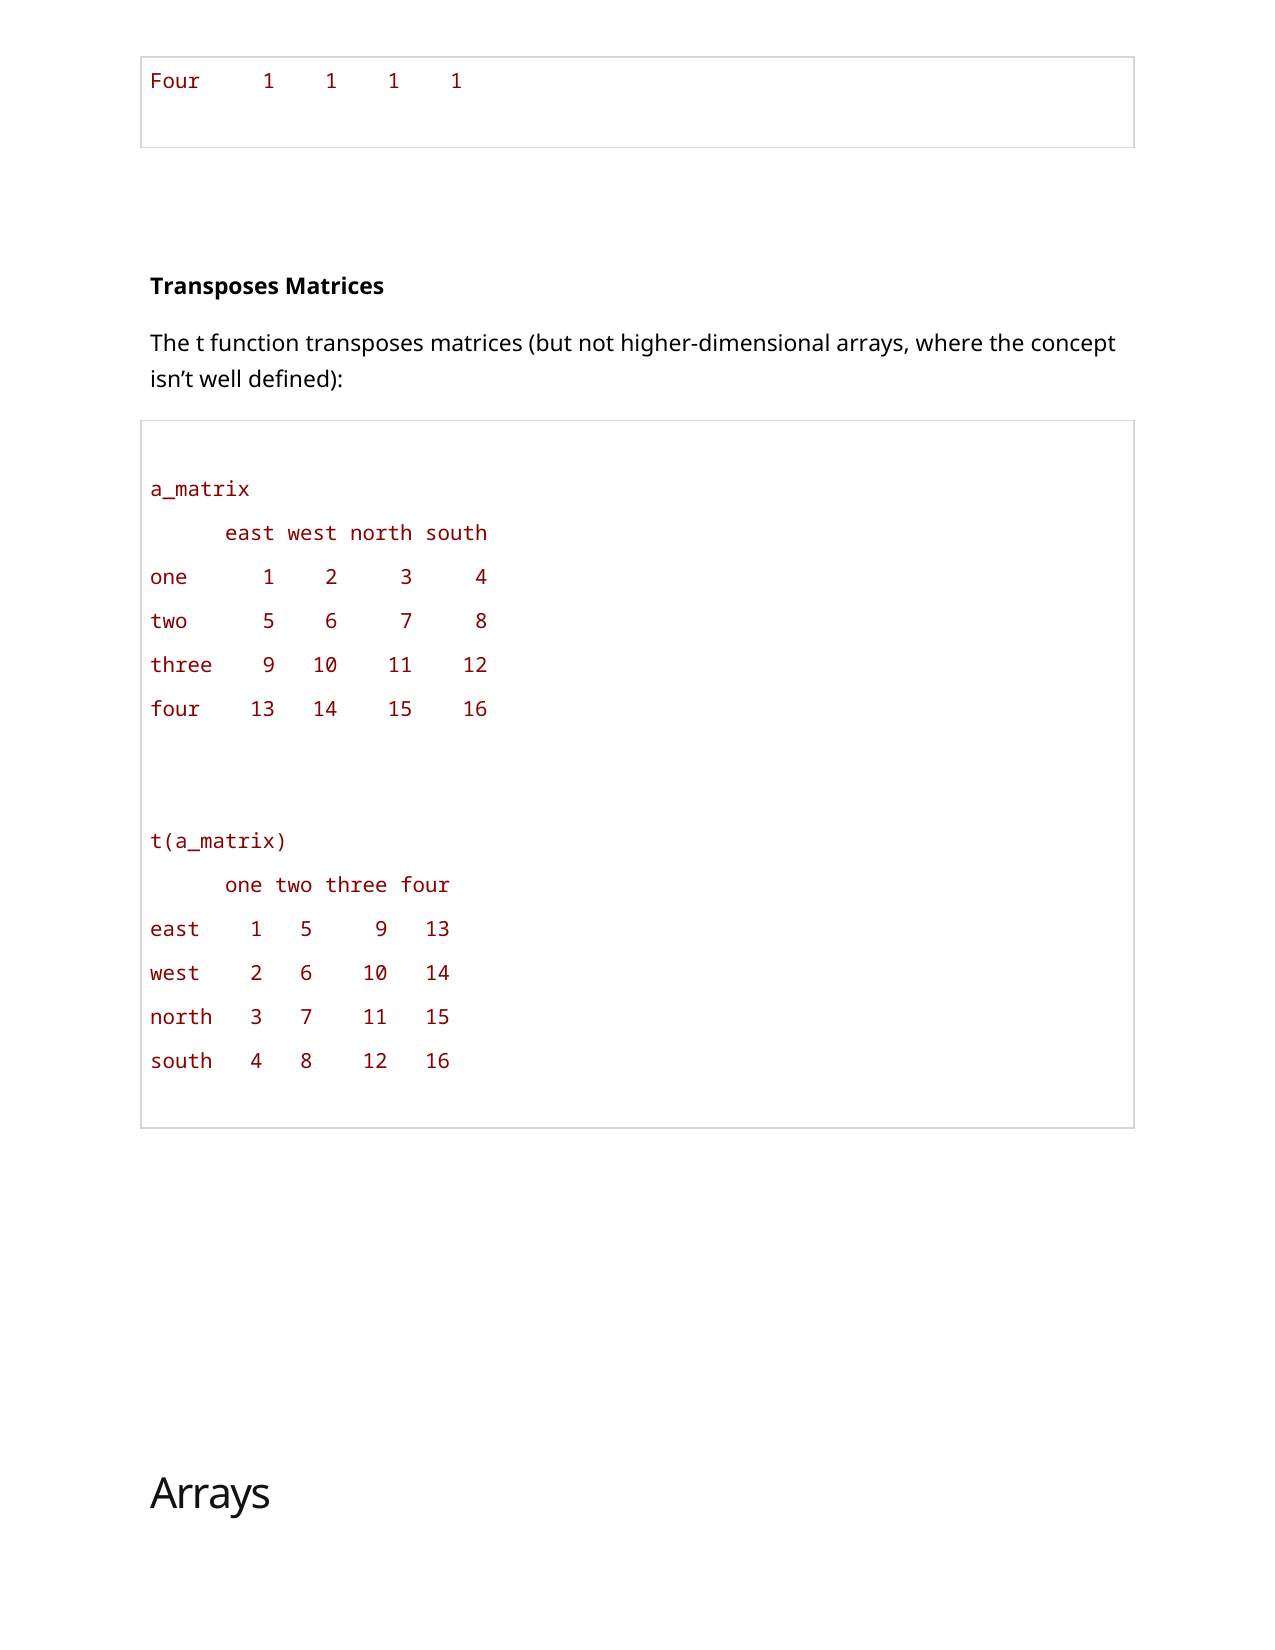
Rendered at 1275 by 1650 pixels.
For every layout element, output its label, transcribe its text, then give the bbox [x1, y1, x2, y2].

text one 1 2 3 4 [142, 552, 1133, 590]
text t(a_matrix) [142, 816, 1133, 854]
text east 1 5 9 13 [142, 904, 1133, 943]
text south 4 8 12 16 [142, 1037, 1133, 1075]
text three 9 10 11 12 [142, 640, 1133, 678]
text one two three four [142, 860, 1133, 899]
text Four 1 1 1 1 [142, 58, 1133, 94]
text two 5 6 7 8 [142, 596, 1133, 634]
text east west north south [142, 508, 1133, 546]
text west 2 6 10 14 [142, 948, 1133, 987]
text north 3 7 11 15 [142, 992, 1133, 1031]
text a_matrix [142, 464, 1133, 502]
text The t function transposes matrices (but not higher-dimensional arrays, where the concept isn’t well defined): [150, 327, 1125, 394]
text four 13 14 15 16 [142, 684, 1133, 722]
text Transposes Matrices [150, 270, 1125, 301]
subtitle Arrays [150, 1463, 1120, 1521]
